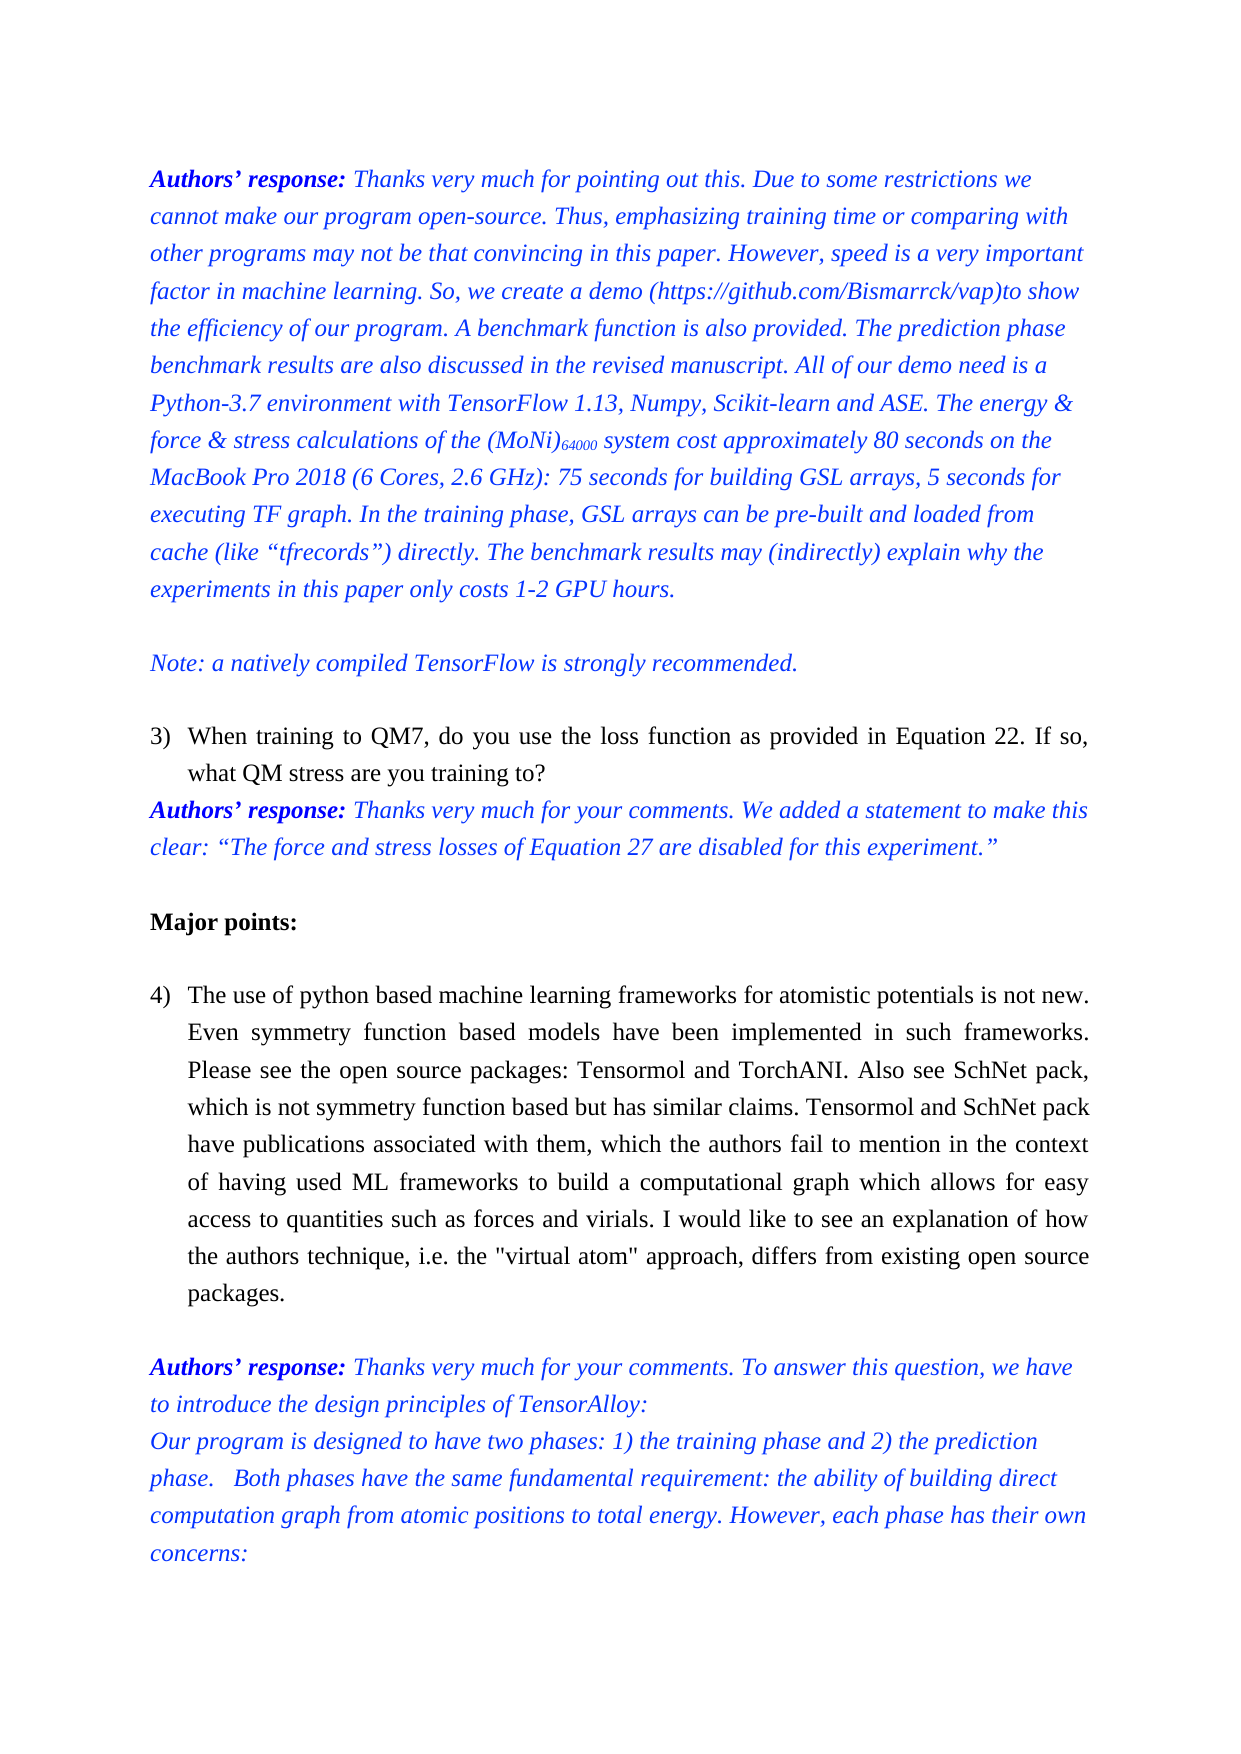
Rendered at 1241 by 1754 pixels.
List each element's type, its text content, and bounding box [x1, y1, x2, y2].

list When training to QM7, do you use the loss function as provided in Equation 22. If so, what QM stress are you training to? [150, 719, 1090, 789]
text Authors’ response: Thanks very much for pointing out this. Due to some restrictions we cannot make our program open-source. Thus, emphasizing training time or comparing with other programs may not be that convincing in this paper. However, speed is a very important factor in machine learning. So, we create a demo (https://github.com/Bismarrck/vap)to show the efficiency of our program. A benchmark function is also provided. The prediction phase benchmark results are also discussed in the revised manuscript. All of our demo need is a Python-3.7 environment with TensorFlow 1.13, Numpy, Scikit-learn and ASE. The energy & force & stress calculations of the (MoNi)64000 system cost approximately 80 seconds on the MacBook Pro 2018 (6 Cores, 2.6 GHz): 75 seconds for building GSL arrays, 5 seconds for executing TF graph. In the training phase, GSL arrays can be pre-built and loaded from cache (like “tfrecords”) directly. The benchmark results may (indirectly) explain why the experiments in this paper only costs 1-2 GPU hours. [150, 162, 1090, 605]
text Major points: [150, 905, 1090, 937]
list The use of python based machine learning frameworks for atomistic potentials is not new. Even symmetry function based models have been implemented in such frameworks. Please see the open source packages: Tensormol and TorchANI. Also see SchNet pack, which is not symmetry function based but has similar claims. Tensormol and SchNet pack have publications associated with them, which the authors fail to mention in the context of having used ML frameworks to build a computational graph which allows for easy access to quantities such as forces and virials. I would like to see an explanation of how the authors technique, i.e. the "virtual atom" approach, differs from existing open source packages. [150, 978, 1090, 1309]
text Authors’ response: Thanks very much for your comments. We added a statement to make this clear: “The force and stress losses of Equation 27 are disabled for this experiment.” [150, 793, 1090, 900]
text Note: a natively compiled TensorFlow is strongly recommended. [150, 646, 1090, 678]
text Authors’ response: Thanks very much for your comments. To answer this question, we have to introduce the design principles of TensorAlloy: [150, 1350, 1090, 1420]
